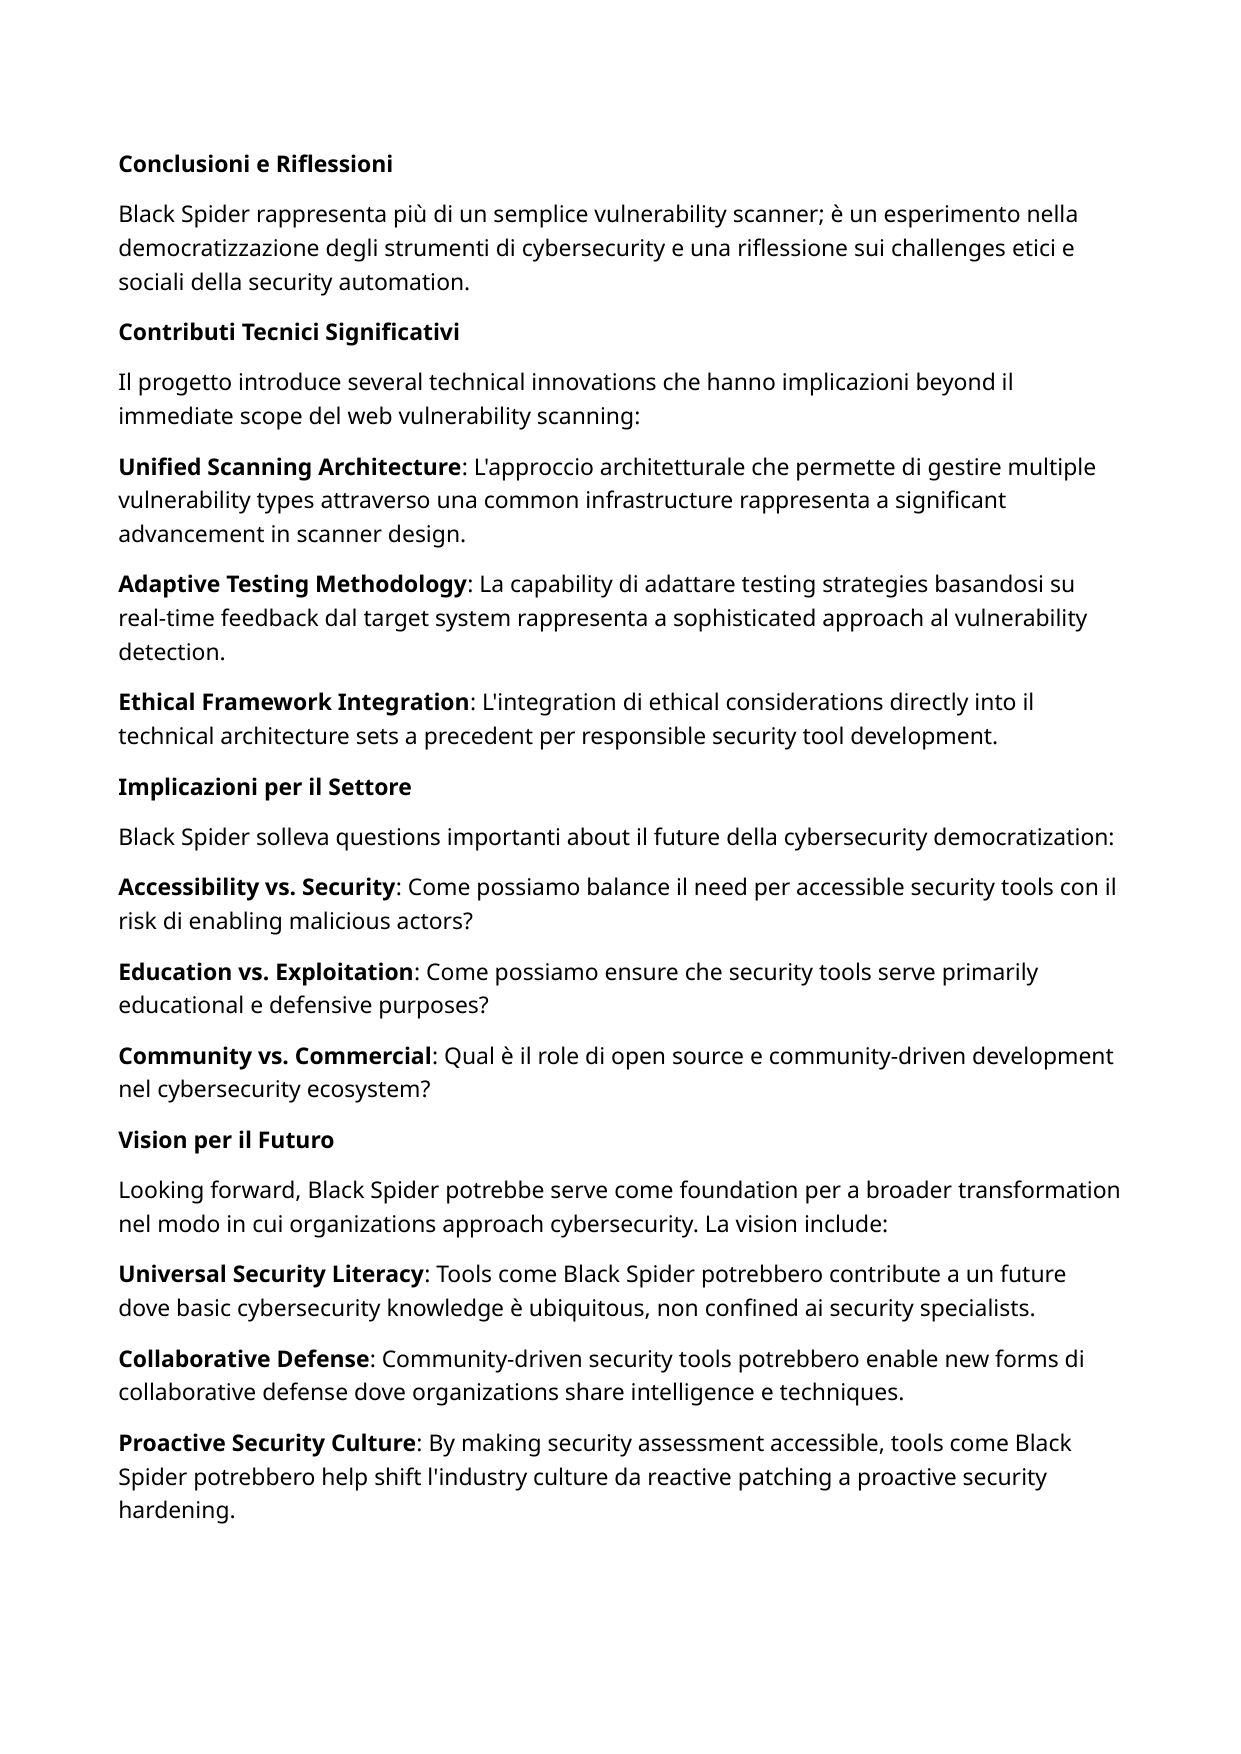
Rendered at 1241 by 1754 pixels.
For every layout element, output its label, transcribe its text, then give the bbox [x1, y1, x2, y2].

text Contributi Tecnici Significativi [118, 316, 1122, 347]
text Vision per il Futuro [118, 1124, 1122, 1155]
text Unified Scanning Architecture: L'approccio architetturale che permette di gestire multiple vulnerability types attraverso una common infrastructure rappresenta a significant advancement in scanner design. [118, 451, 1122, 549]
text Black Spider solleva questions importanti about il future della cybersecurity democratization: [118, 821, 1122, 852]
text Conclusioni e Riflessioni [118, 148, 1122, 179]
text Universal Security Literacy: Tools come Black Spider potrebbero contribute a un future dove basic cybersecurity knowledge è ubiquitous, non confined ai security specialists. [118, 1258, 1122, 1323]
text Collaborative Defense: Community-driven security tools potrebbero enable new forms di collaborative defense dove organizations share intelligence e techniques. [118, 1343, 1122, 1408]
text Black Spider rappresenta più di un semplice vulnerability scanner; è un esperimento nella democratizzazione degli strumenti di cybersecurity e una riflessione sui challenges etici e sociali della security automation. [118, 198, 1122, 297]
text Ethical Framework Integration: L'integration di ethical considerations directly into il technical architecture sets a precedent per responsible security tool development. [118, 686, 1122, 751]
text Looking forward, Black Spider potrebbe serve come foundation per a broader transformation nel modo in cui organizations approach cybersecurity. La vision include: [118, 1174, 1122, 1239]
text Education vs. Exploitation: Come possiamo ensure che security tools serve primarily educational e defensive purposes? [118, 956, 1122, 1021]
text Adaptive Testing Methodology: La capability di adattare testing strategies basandosi su real-time feedback dal target system rappresenta a sophisticated approach al vulnerability detection. [118, 568, 1122, 667]
text Implicazioni per il Settore [118, 771, 1122, 802]
text Community vs. Commercial: Qual è il role di open source e community-driven development nel cybersecurity ecosystem? [118, 1040, 1122, 1105]
text Il progetto introduce several technical innovations che hanno implicazioni beyond il immediate scope del web vulnerability scanning: [118, 366, 1122, 431]
text Proactive Security Culture: By making security assessment accessible, tools come Black Spider potrebbero help shift l'industry culture da reactive patching a proactive security hardening. [118, 1427, 1122, 1526]
text Accessibility vs. Security: Come possiamo balance il need per accessible security tools con il risk di enabling malicious actors? [118, 871, 1122, 936]
